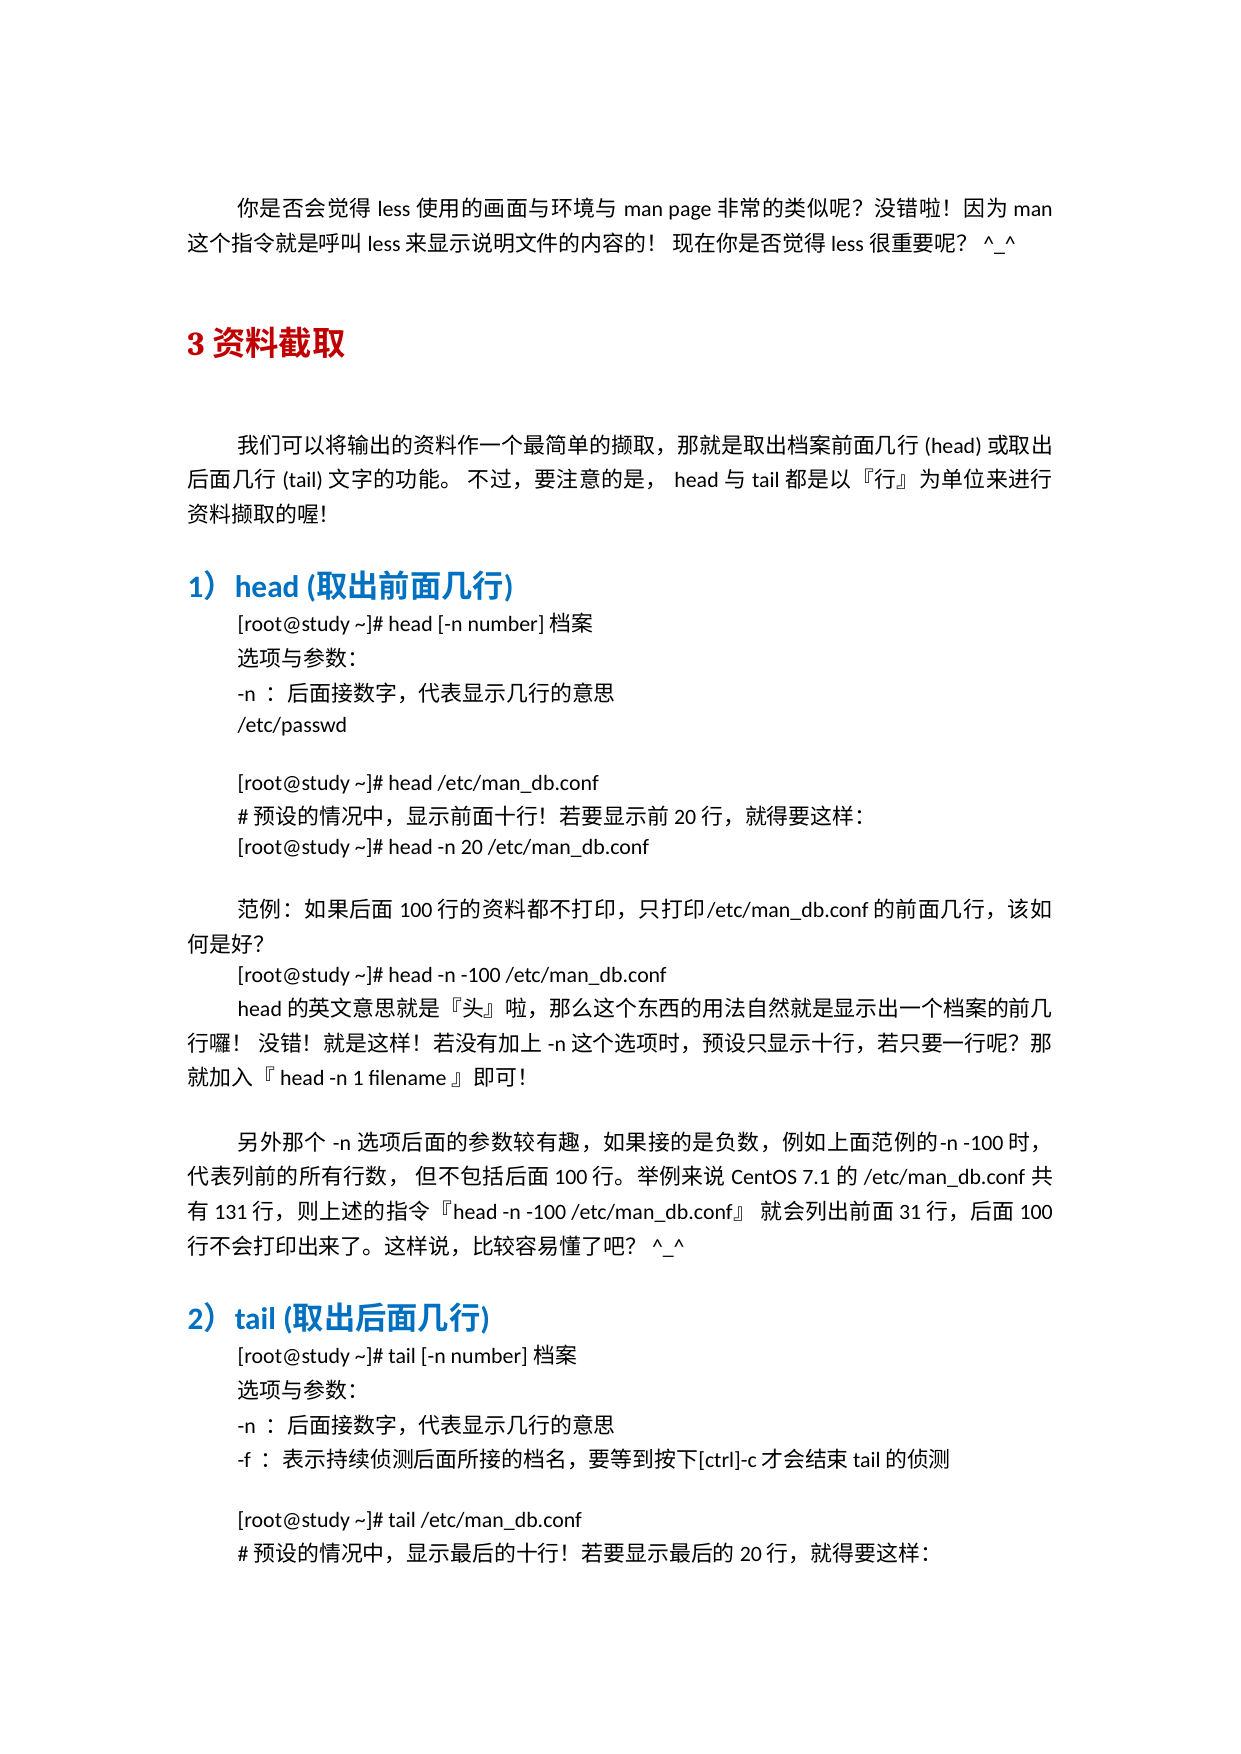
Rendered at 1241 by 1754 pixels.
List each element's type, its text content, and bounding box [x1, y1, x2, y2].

text 1）head (取出前面几行) [187, 561, 1053, 606]
text # 预设的情况中，显示前面十行！若要显示前 20 行，就得要这样： [187, 799, 1053, 830]
text 3 资料截取 [187, 317, 1053, 365]
text -n ：后面接数字，代表显示几行的意思 [187, 676, 1053, 708]
text [root@study ~]# head -n 20 /etc/man_db.conf [187, 833, 1053, 860]
text [root@study ~]# head [-n number] 档案 [187, 606, 1053, 638]
text 你是否会觉得 less 使用的画面与环境与 man page 非常的类似呢？没错啦！因为man这个指令就是呼叫 less 来显示说明文件的内容的！ 现在你是否觉得 less 很重要呢？ ^_^ [187, 191, 1053, 258]
text 2）tail (取出后面几行) [187, 1293, 1053, 1338]
text -f ：表示持续侦测后面所接的档名，要等到按下[ctrl]-c才会结束tail的侦测 [187, 1442, 1053, 1474]
text [root@study ~]# head -n -100 /etc/man_db.conf [187, 962, 1053, 988]
text head 的英文意思就是『头』啦，那么这个东西的用法自然就是显示出一个档案的前几行囉！ 没错！就是这样！若没有加上 -n 这个选项时，预设只显示十行，若只要一行呢？那就加入『 head -n 1 filename 』即可！ [187, 991, 1053, 1092]
text -n ：后面接数字，代表显示几行的意思 [187, 1408, 1053, 1439]
text 我们可以将输出的资料作一个最简单的撷取，那就是取出档案前面几行 (head) 或取出后面几行 (tail) 文字的功能。 不过，要注意的是， head 与 tail 都是以『行』为单位来进行资料撷取的喔！ [187, 428, 1053, 529]
text [root@study ~]# tail [-n number] 档案 [187, 1338, 1053, 1370]
text 范例：如果后面100行的资料都不打印，只打印/etc/man_db.conf的前面几行，该如何是好？ [187, 892, 1053, 958]
text 选项与参数： [187, 641, 1053, 673]
text [root@study ~]# tail /etc/man_db.conf [187, 1507, 1053, 1533]
text # 预设的情况中，显示最后的十行！若要显示最后的 20 行，就得要这样： [187, 1536, 1053, 1567]
text [root@study ~]# head /etc/man_db.conf [187, 769, 1053, 796]
text 选项与参数： [187, 1373, 1053, 1404]
text 另外那个 -n 选项后面的参数较有趣，如果接的是负数，例如上面范例的-n -100时，代表列前的所有行数， 但不包括后面100行。举例来说 CentOS 7.1 的 /etc/man_db.conf 共有131行，则上述的指令『head -n -100 /etc/man_db.conf』 就会列出前面31行，后面100行不会打印出来了。这样说，比较容易懂了吧？ ^_^ [187, 1124, 1053, 1261]
text /etc/passwd [187, 711, 1053, 737]
